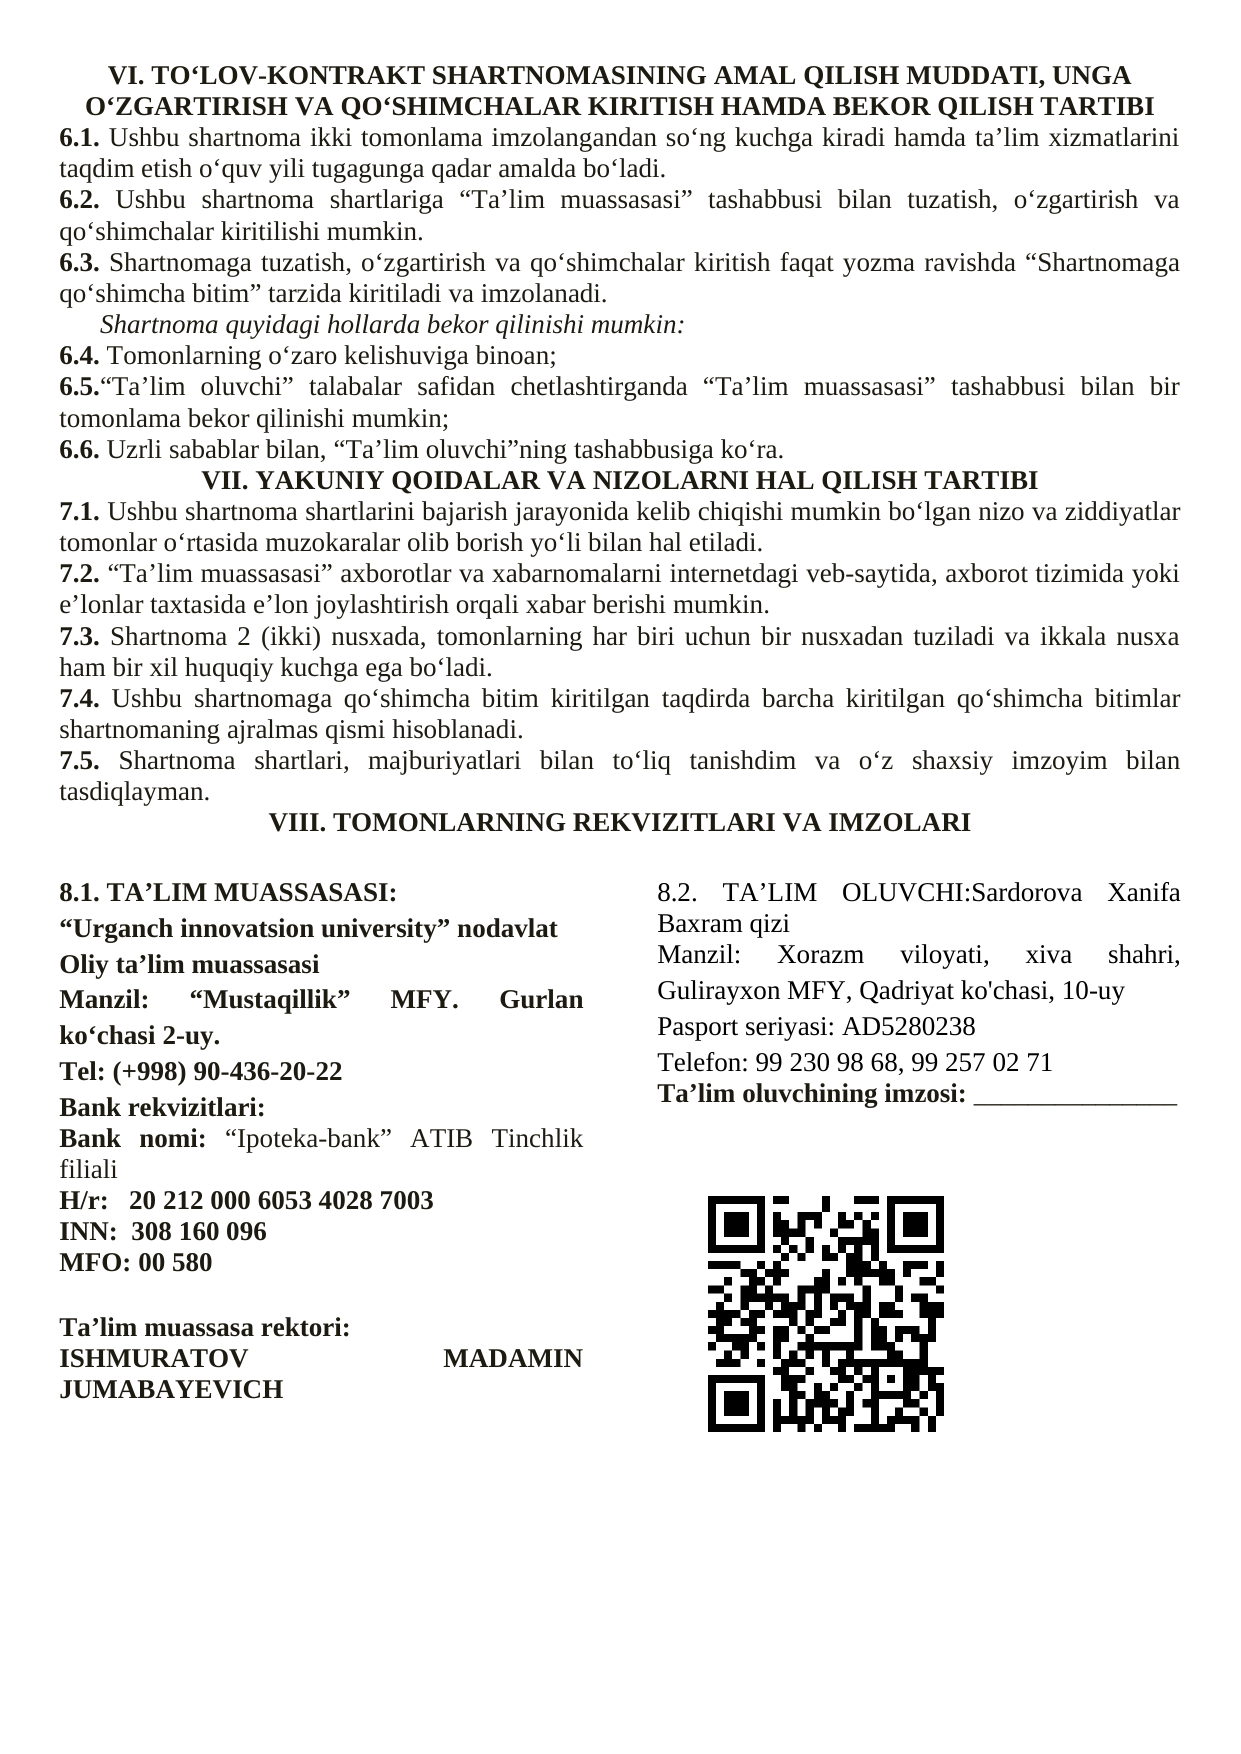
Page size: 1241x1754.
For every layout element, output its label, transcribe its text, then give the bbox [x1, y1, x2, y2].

text MFO: 00 580 [59, 1246, 583, 1277]
text Shartnoma quyidagi hollarda bekor qilinishi mumkin: [59, 308, 1181, 339]
text 7.4. Ushbu shartnomaga qo‘shimcha bitim kiritilgan taqdirda barcha kiritilgan qo‘shimcha bitimlar shartnomaning ajralmas qismi hisoblanadi. [59, 682, 1181, 744]
text Ta’lim muassasa rektori: [59, 1311, 583, 1342]
text VII. YAKUNIY QOIDALAR VA NIZOLARNI HAL QILISH TARTIBI [59, 464, 1181, 495]
text Manzil: Xorazm viloyati, xiva shahri, Gulirayxon MFY, Qadriyat ko'chasi, 10-uy [657, 938, 1181, 1005]
text “Urganch innovatsion university” nodavlat Oliy ta’lim muassasasi [59, 912, 583, 979]
text 6.4. Tomonlarning o‘zaro kelishuviga binoan; [59, 339, 1181, 371]
text Bank nomi: “Ipoteka-bank” ATIB Tinchlik filiali [59, 1122, 583, 1184]
text Bank rekvizitlari: [59, 1091, 583, 1122]
text 7.1. Ushbu shartnoma shartlarini bajarish jarayonida kelib chiqishi mumkin bo‘lgan nizo va ziddiyatlar tomonlar o‘rtasida muzokaralar olib borish yo‘li bilan hal etiladi. [59, 495, 1181, 557]
text H/r: 20 212 000 6053 4028 7003 [59, 1184, 583, 1215]
text 7.3. Shartnoma 2 (ikki) nusxada, tomonlarning har biri uchun bir nusxadan tuziladi va ikkala nusxa ham bir xil huquqiy kuchga ega bo‘ladi. [59, 620, 1181, 682]
text Pasport seriyasi: AD5280238 [657, 1010, 1181, 1041]
text Tel: (+998) 90-436-20-22 [59, 1055, 583, 1086]
text INN: 308 160 096 [59, 1215, 583, 1246]
text 8.2. TA’LIM OLUVCHI:Sardorova Xanifa Baxram qizi [657, 876, 1181, 938]
text Telefon: 99 230 98 68, 99 257 02 71 [657, 1046, 1181, 1077]
text ISHMURATOV MADAMIN JUMABAYEVICH [59, 1342, 583, 1404]
text 7.2. “Ta’lim muassasasi” axborotlar va xabarnomalarni internetdagi veb-saytida, axborot tizimida yoki e’lonlar taxtasida e’lon joylashtirish orqali xabar berishi mumkin. [59, 557, 1181, 620]
text 6.2. Ushbu shartnoma shartlariga “Ta’lim muassasasi” tashabbusi bilan tuzatish, o‘zgartirish va qo‘shimchalar kiritilishi mumkin. [59, 184, 1181, 246]
text 6.1. Ushbu shartnoma ikki tomonlama imzolangandan so‘ng kuchga kiradi hamda ta’lim xizmatlarini taqdim etish o‘quv yili tugagunga qadar amalda bo‘ladi. [59, 121, 1181, 184]
text Manzil: “Mustaqillik” MFY. Gurlan koʻchasi 2-uy. [59, 983, 583, 1050]
picture [675, 1164, 976, 1464]
text VIII. TOMONLARNING REKVIZITLARI VA IMZOLARI [59, 807, 1181, 838]
text 6.3. Shartnomaga tuzatish, o‘zgartirish va qo‘shimchalar kiritish faqat yozma ravishda “Shartnomaga qo‘shimcha bitim” tarzida kiritiladi va imzolanadi. [59, 246, 1181, 308]
text VI. TO‘LOV-KONTRAKT SHARTNOMASINING AMAL QILISH MUDDATI, UNGA O‘ZGARTIRISH VA QO‘SHIMCHALAR KIRITISH HAMDA BEKOR QILISH TARTIBI [59, 59, 1181, 121]
text Ta’lim oluvchining imzosi: _______________ [657, 1077, 1181, 1108]
text 6.5.“Ta’lim oluvchi” talabalar safidan chetlashtirganda “Ta’lim muassasasi” tashabbusi bilan bir tomonlama bekor qilinishi mumkin; [59, 371, 1181, 433]
text 8.1. TA’LIM MUASSASASI: [59, 876, 583, 907]
text 6.6. Uzrli sabablar bilan, “Ta’lim oluvchi”ning tashabbusiga ko‘ra. [59, 433, 1181, 464]
text 7.5. Shartnoma shartlari, majburiyatlari bilan to‘liq tanishdim va o‘z shaxsiy imzoyim bilan tasdiqlayman. [59, 744, 1181, 807]
